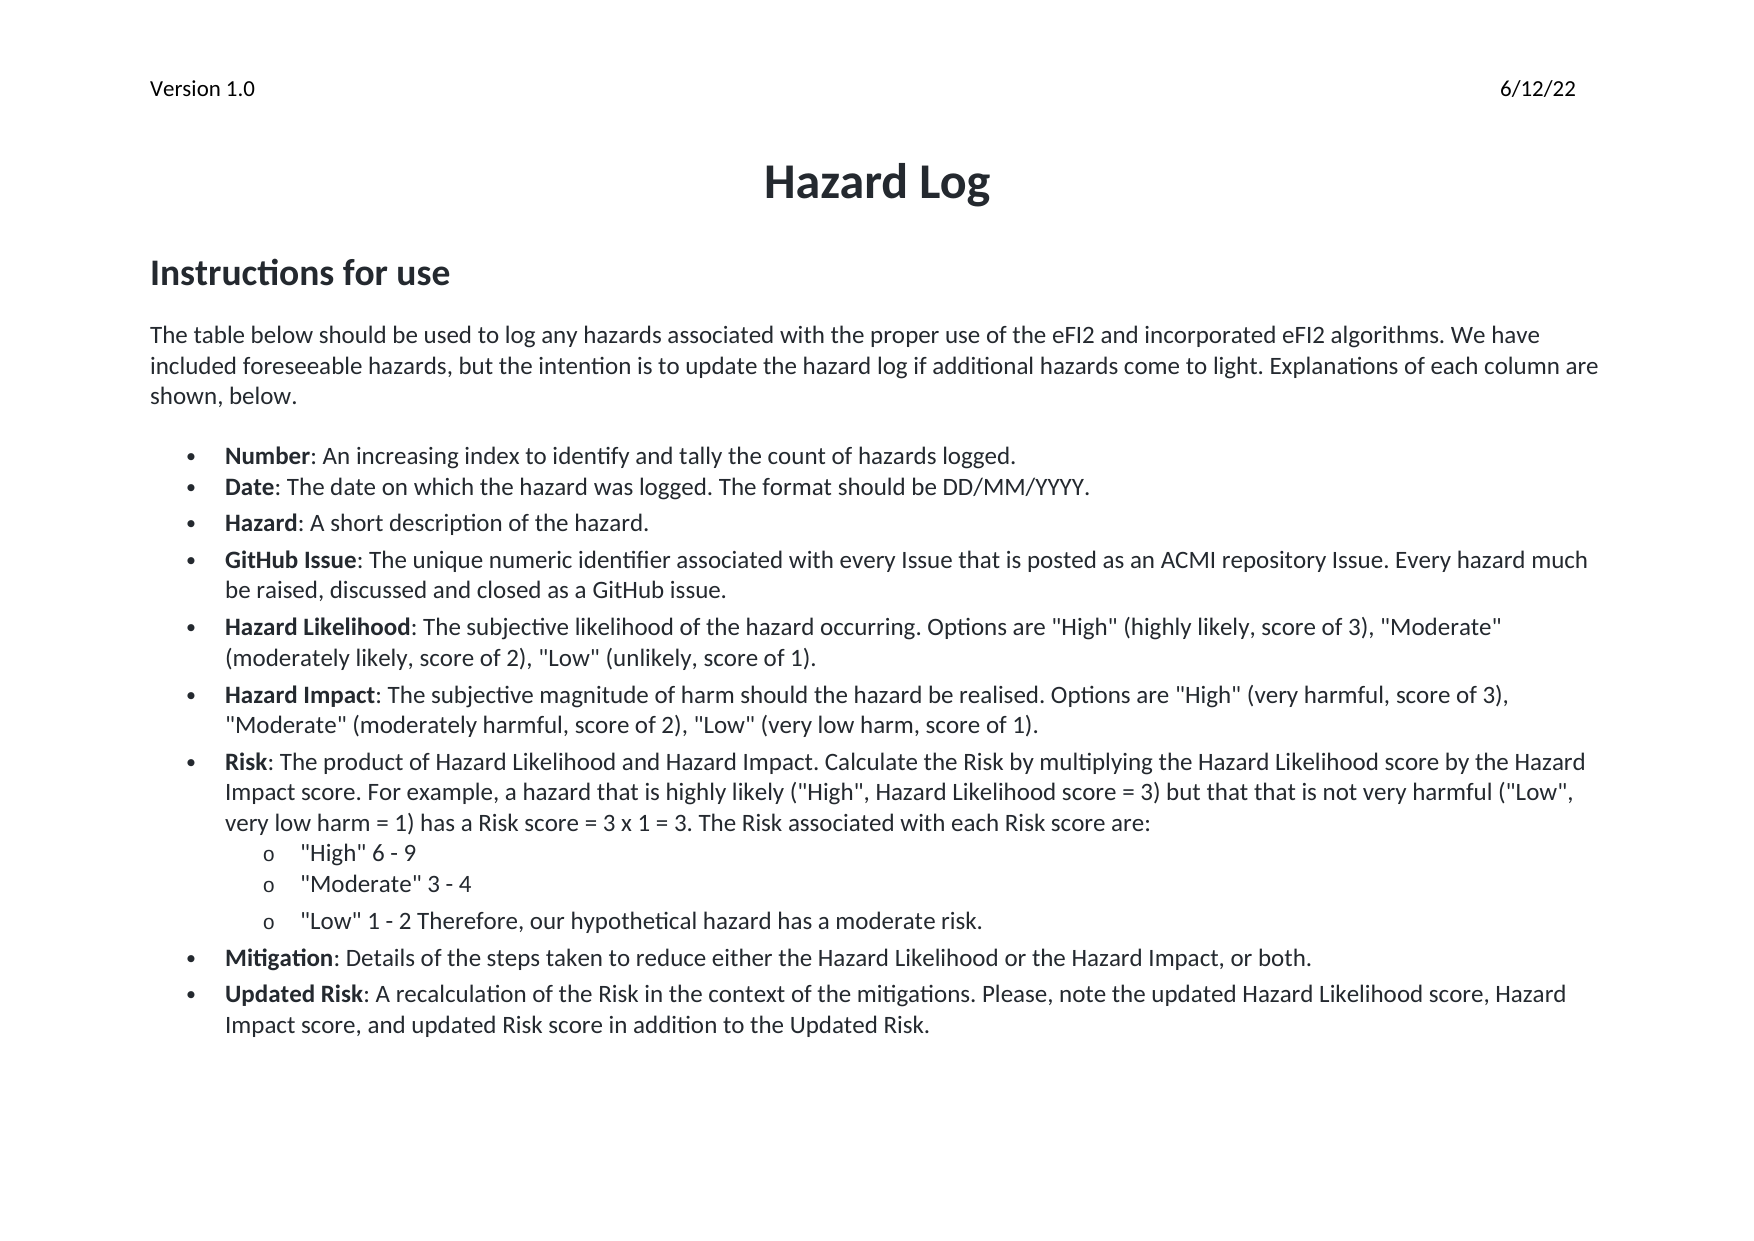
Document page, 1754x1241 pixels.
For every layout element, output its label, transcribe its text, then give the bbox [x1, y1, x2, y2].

list Risk: The product of Hazard Likelihood and Hazard Impact. Calculate the Risk by multiplying the Hazard Likelihood score by the Hazard Impact score. For example, a hazard that is highly likely ("High", Hazard Likelihood score = 3) but that that is not very harmful ("Low", very low harm = 1) has a Risk score = 3 x 1 = 3. The Risk associated with each Risk score are: [187, 746, 1604, 838]
list Hazard Impact: The subjective magnitude of harm should the hazard be realised. Options are "High" (very harmful, score of 3), "Moderate" (moderately harmful, score of 2), "Low" (very low harm, score of 1). [187, 679, 1604, 740]
text Instructions for use [150, 248, 1604, 294]
list GitHub Issue: The unique numeric identifier associated with every Issue that is posted as an ACMI repository Issue. Every hazard much be raised, discussed and closed as a GitHub issue. [187, 544, 1604, 605]
list Hazard Likelihood: The subjective likelihood of the hazard occurring. Options are "High" (highly likely, score of 3), "Moderate" (moderately likely, score of 2), "Low" (unlikely, score of 1). [187, 611, 1604, 672]
list Number: An increasing index to identify and tally the count of hazards logged. [187, 440, 1604, 471]
list "Low" 1 - 2 Therefore, our hypothetical hazard has a moderate risk. [262, 905, 1604, 935]
list Mitigation: Details of the steps taken to reduce either the Hazard Likelihood or the Hazard Impact, or both. [187, 942, 1604, 972]
list Hazard: A short description of the hazard. [187, 507, 1604, 538]
text The table below should be used to log any hazards associated with the proper use of the eFI2 and incorporated eFI2 algorithms. We have included foreseeable hazards, but the intention is to update the hazard log if additional hazards come to light. Explanations of each column are shown, below. [150, 319, 1604, 411]
list Updated Risk: A recalculation of the Risk in the context of the mitigations. Please, note the updated Hazard Likelihood score, Hazard Impact score, and updated Risk score in addition to the Updated Risk. [187, 978, 1604, 1039]
text Hazard Log [150, 150, 1604, 211]
list "High" 6 - 9 [262, 838, 1604, 868]
list Date: The date on which the hazard was logged. The format should be DD/MM/YYYY. [187, 471, 1604, 501]
list "Moderate" 3 - 4 [262, 868, 1604, 899]
